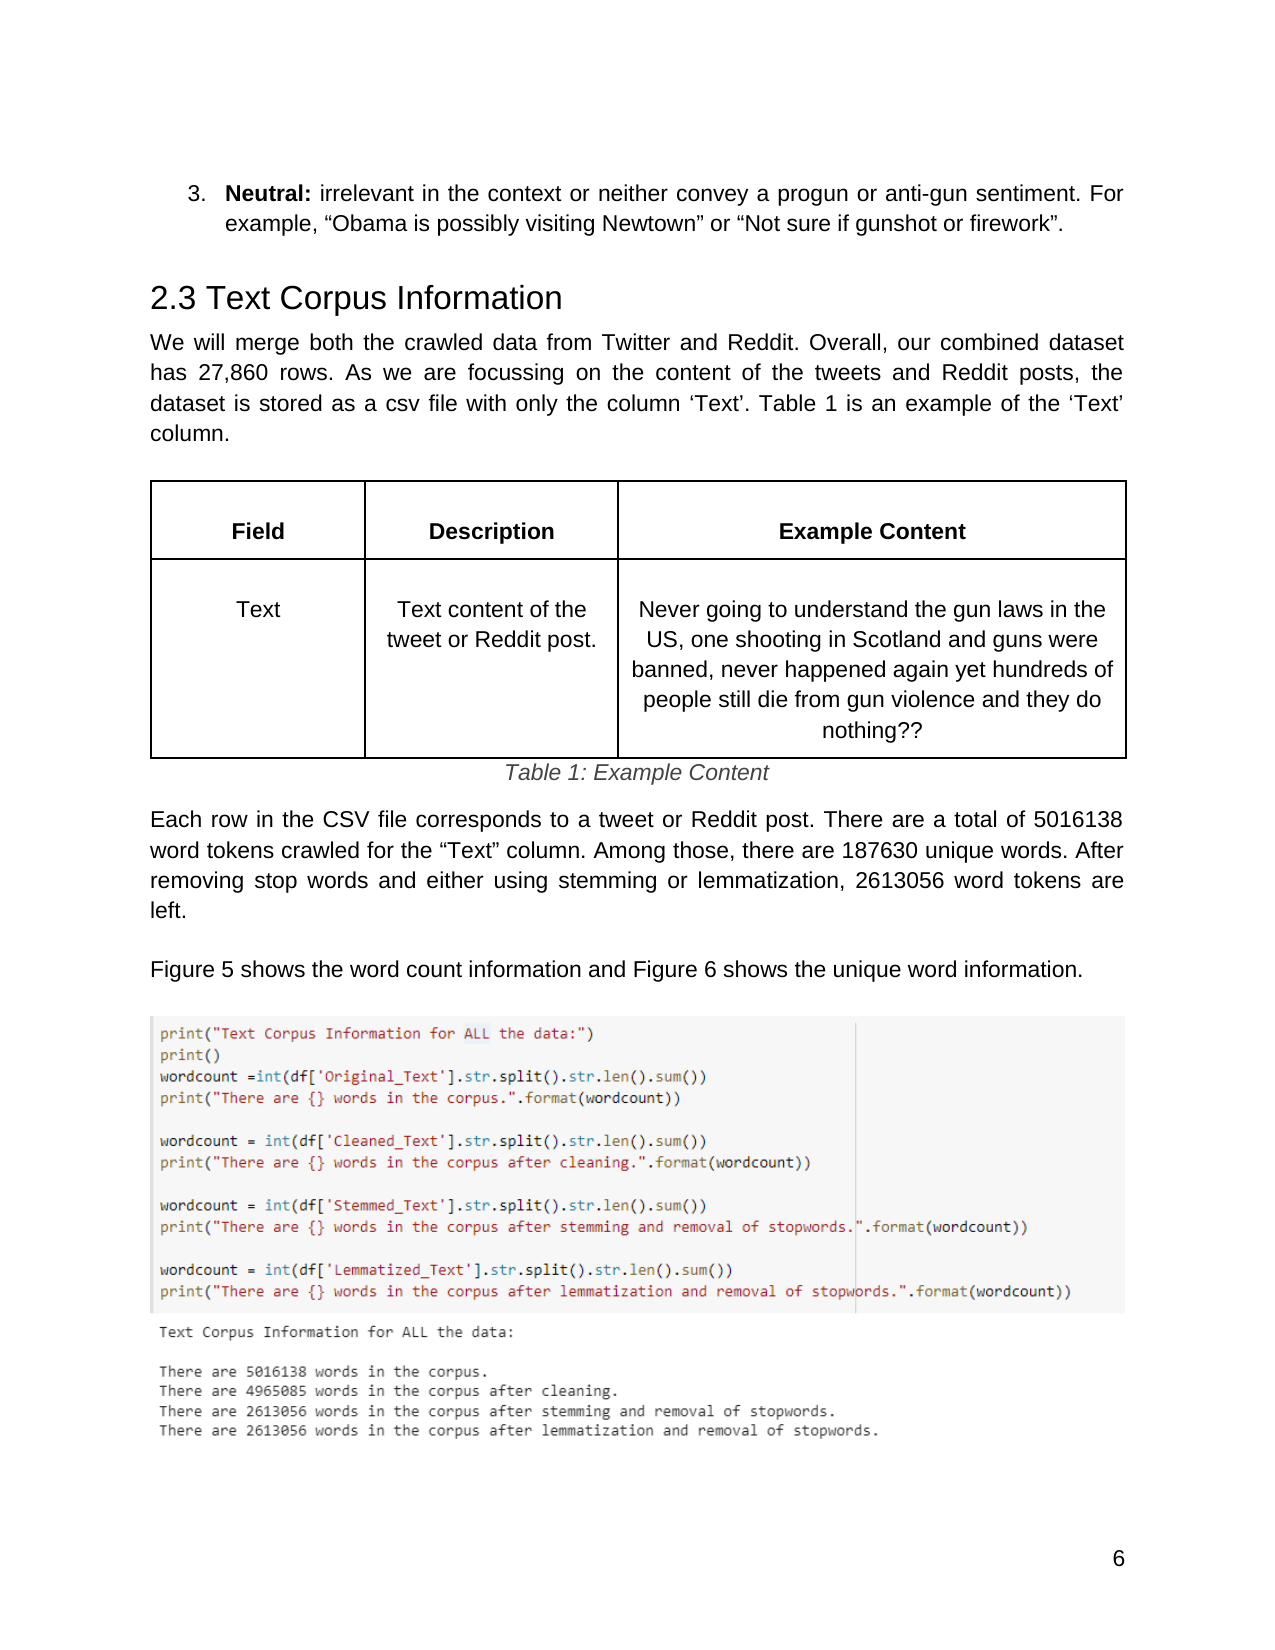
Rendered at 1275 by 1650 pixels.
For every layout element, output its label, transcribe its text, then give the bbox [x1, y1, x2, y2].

table_header Example Content [619, 482, 1125, 558]
subtitle 2.3 Text Corpus Information [150, 278, 1125, 317]
text Each row in the CSV file corresponds to a tweet or Reddit post. There are a total of 5016138 word tokens crawled for the “Text” column. Among those, there are 187630 unique words. After removing stop words and either using stemming or lemmatization, 2613056 word tokens are left. [150, 806, 1125, 923]
subtitle Table 1: Example Content [150, 759, 1125, 786]
text Figure 5 shows the word count information and Figure 6 shows the unique word information. [150, 956, 1125, 983]
text We will merge both the crawled data from Twitter and Reddit. Overall, our combined dataset has 27,860 rows. As we are focussing on the content of the tweets and Reddit posts, the dataset is stored as a csv file with only the column ‘Text’. Table 1 is an example of the ‘Text’ column. [150, 329, 1125, 446]
table_header Field [152, 482, 364, 558]
table_cell Text content of the tweet or Reddit post. [366, 560, 617, 757]
picture [150, 1016, 1125, 1448]
table_header Description [366, 482, 617, 558]
table_cell Text [152, 560, 364, 757]
list Neutral: irrelevant in the context or neither convey a progun or anti-gun sentiment. For example, “Obama is possibly visiting Newtown” or “Not sure if gunshot or firework”. [187, 180, 1125, 237]
table_cell Never going to understand the gun laws in the US, one shooting in Scotland and guns were banned, never happened again yet hundreds of people still die from gun violence and they do nothing?? [619, 560, 1125, 757]
